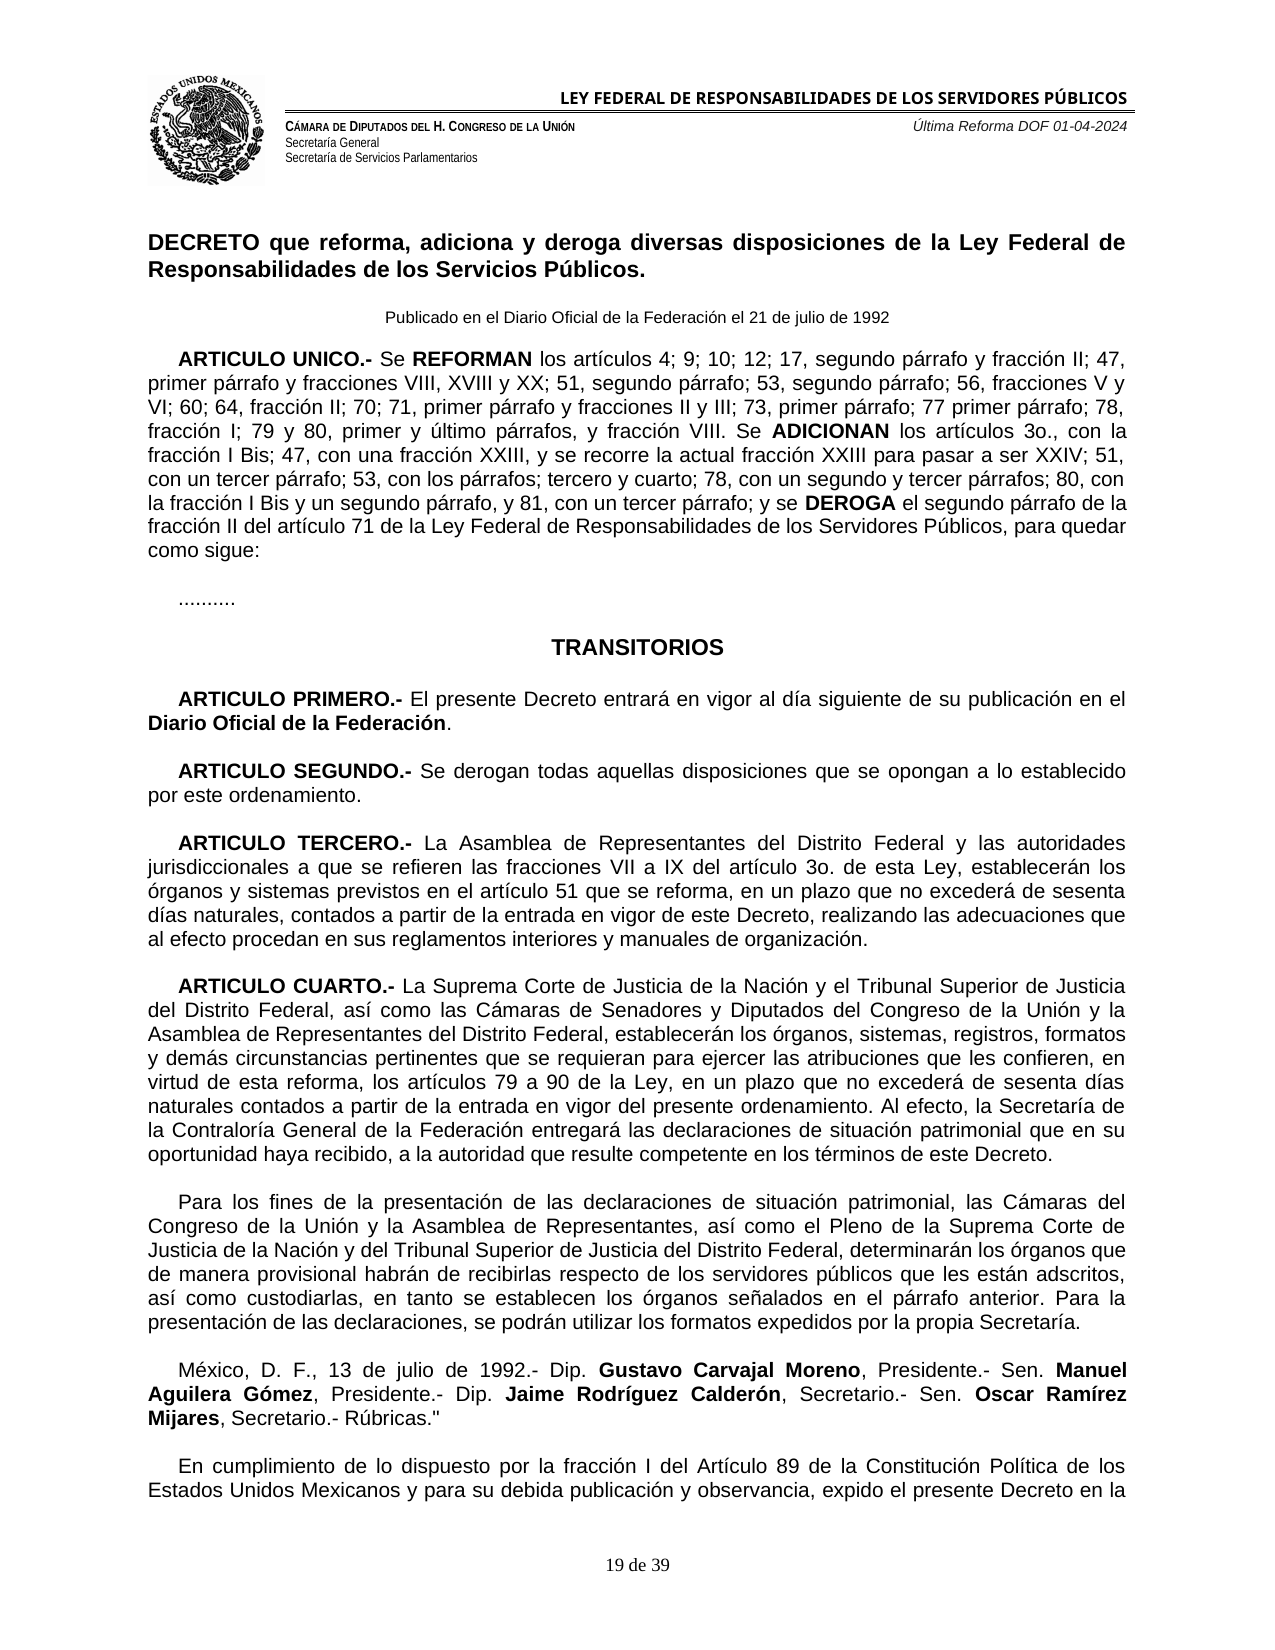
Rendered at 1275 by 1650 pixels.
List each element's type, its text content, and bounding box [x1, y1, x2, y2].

text ARTICULO SEGUNDO.- Se derogan todas aquellas disposiciones que se opongan a lo establecido por este ordenamiento. [148, 759, 1127, 807]
text México, D. F., 13 de julio de 1992.- Dip. Gustavo Carvajal Moreno, Presidente.- Sen. Manuel Aguilera Gómez, Presidente.- Dip. Jaime Rodríguez Calderón, Secretario.- Sen. Oscar Ramírez Mijares, Secretario.- Rúbricas." [148, 1358, 1127, 1429]
text Publicado en el Diario Oficial de la Federación el 21 de julio de 1992 [148, 308, 1127, 327]
text Para los fines de la presentación de las declaraciones de situación patrimonial, las Cámaras del Congreso de la Unión y la Asamblea de Representantes, así como el Pleno de la Suprema Corte de Justicia de la Nación y del Tribunal Superior de Justicia del Distrito Federal, determinarán los órganos que de manera provisional habrán de recibirlas respecto de los servidores públicos que les están adscritos, así como custodiarlas, en tanto se establecen los órganos señalados en el párrafo anterior. Para la presentación de las declaraciones, se podrán utilizar los formatos expedidos por la propia Secretaría. [148, 1190, 1127, 1334]
text .......... [148, 586, 1127, 610]
text DECRETO que reforma, adiciona y deroga diversas disposiciones de la Ley Federal de Responsabilidades de los Servicios Públicos. [148, 229, 1127, 282]
text ARTICULO CUARTO.- La Suprema Corte de Justicia de la Nación y el Tribunal Superior de Justicia del Distrito Federal, así como las Cámaras de Senadores y Diputados del Congreso de la Unión y la Asamblea de Representantes del Distrito Federal, establecerán los órganos, sistemas, registros, formatos y demás circunstancias pertinentes que se requieran para ejercer las atribuciones que les confieren, en virtud de esta reforma, los artículos 79 a 90 de la Ley, en un plazo que no excederá de sesenta días naturales contados a partir de la entrada en vigor del presente ordenamiento. Al efecto, la Secretaría de la Contraloría General de la Federación entregará las declaraciones de situación patrimonial que en su oportunidad haya recibido, a la autoridad que resulte competente en los términos de este Decreto. [148, 974, 1127, 1166]
text ARTICULO TERCERO.- La Asamblea de Representantes del Distrito Federal y las autoridades jurisdiccionales a que se refieren las fracciones VII a IX del artículo 3o. de esta Ley, establecerán los órganos y sistemas previstos en el artículo 51 que se reforma, en un plazo que no excederá de sesenta días naturales, contados a partir de la entrada en vigor de este Decreto, realizando las adecuaciones que al efecto procedan en sus reglamentos interiores y manuales de organización. [148, 831, 1127, 950]
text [148, 1453, 1127, 1501]
text ARTICULO PRIMERO.- El presente Decreto entrará en vigor al día siguiente de su publicación en el Diario Oficial de la Federación. [148, 687, 1127, 735]
text ARTICULO UNICO.- Se REFORMAN los artículos 4; 9; 10; 12; 17, segundo párrafo y fracción II; 47, primer párrafo y fracciones VIII, XVIII y XX; 51, segundo párrafo; 53, segundo párrafo; 56, fracciones V y VI; 60; 64, fracción II; 70; 71, primer párrafo y fracciones II y III; 73, primer párrafo; 77 primer párrafo; 78, fracción I; 79 y 80, primer y último párrafos, y fracción VIII. Se ADICIONAN los artículos 3o., con la fracción I Bis; 47, con una fracción XXIII, y se recorre la actual fracción XXIII para pasar a ser XXIV; 51, con un tercer párrafo; 53, con los párrafos; tercero y cuarto; 78, con un segundo y tercer párrafos; 80, con la fracción I Bis y un segundo párrafo, y 81, con un tercer párrafo; y se DEROGA el segundo párrafo de la fracción II del artículo 71 de la Ley Federal de Responsabilidades de los Servidores Públicos, para quedar como sigue: [148, 347, 1127, 562]
text TRANSITORIOS [148, 634, 1127, 660]
